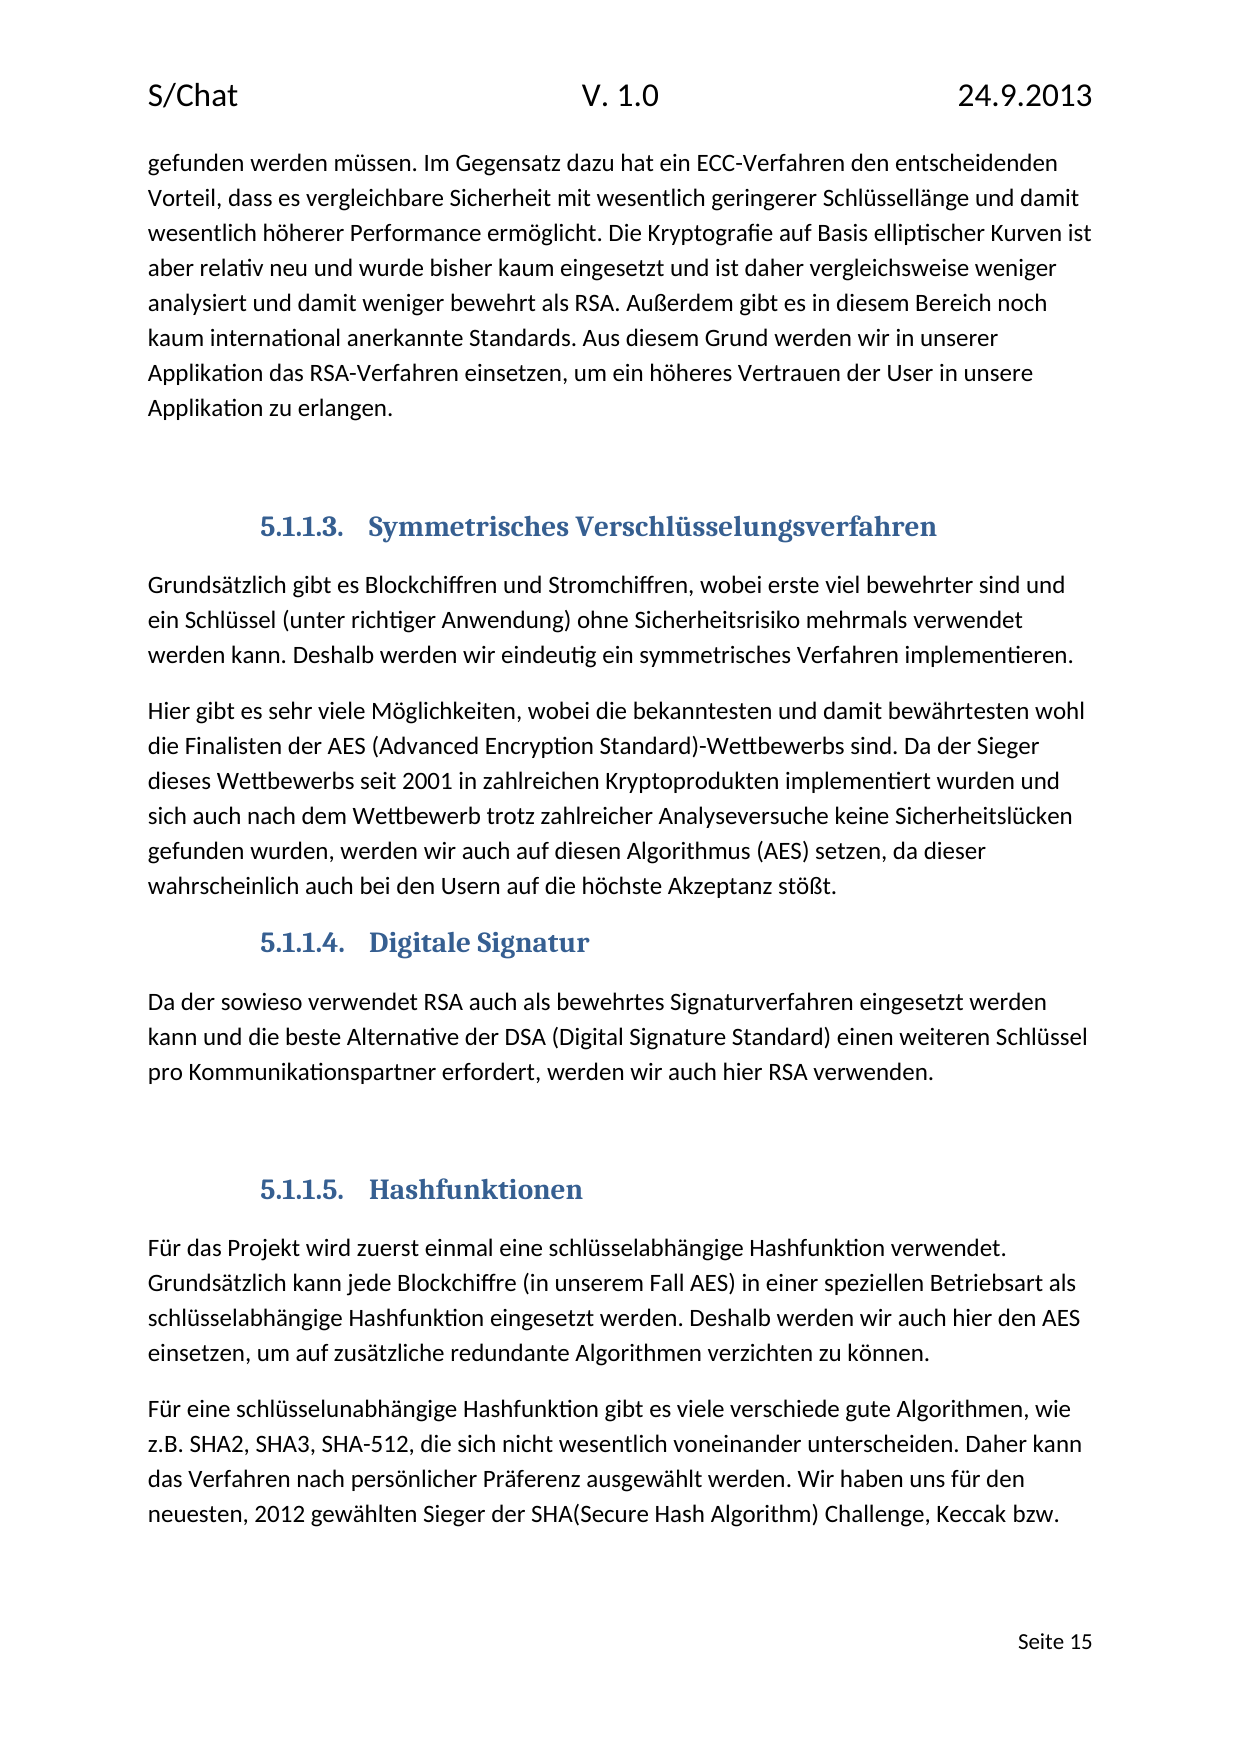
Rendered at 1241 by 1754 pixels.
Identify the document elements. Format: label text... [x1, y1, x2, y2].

text Für das Projekt wird zuerst einmal eine schlüsselabhängige Hashfunktion verwendet. Grundsätzlich kann jede Blockchiffre (in unserem Fall AES) in einer speziellen Betriebsart als schlüsselabhängige Hashfunktion eingesetzt werden. Deshalb werden wir auch hier den AES einsetzen, um auf zusätzliche redundante Algorithmen verzichten zu können. [148, 1233, 1093, 1368]
text Grundsätzlich gibt es Blockchiffren und Stromchiffren, wobei erste viel bewehrter sind und ein Schlüssel (unter richtiger Anwendung) ohne Sicherheitsrisiko mehrmals verwendet werden kann. Deshalb werden wir eindeutig ein symmetrisches Verfahren implementieren. [148, 569, 1093, 670]
list Digitale Signatur [260, 926, 1093, 960]
list Hashfunktionen [260, 1173, 1093, 1207]
text Da der sowieso verwendet RSA auch als bewehrtes Signaturverfahren eingesetzt werden kann und die beste Alternative der DSA (Digital Signature Standard) einen weiteren Schlüssel pro Kommunikationspartner erfordert, werden wir auch hier RSA verwenden. [148, 986, 1093, 1086]
list Symmetrisches Verschlüsselungsverfahren [260, 510, 1093, 544]
text Hier gibt es sehr viele Möglichkeiten, wobei die bekanntesten und damit bewährtesten wohl die Finalisten der AES (Advanced Encryption Standard)-Wettbewerbs sind. Da der Sieger dieses Wettbewerbs seit 2001 in zahlreichen Kryptoprodukten implementiert wurden und sich auch nach dem Wettbewerb trotz zahlreicher Analyseversuche keine Sicherheitslücken gefunden wurden, werden wir auch auf diesen Algorithmus (AES) setzen, da dieser wahrscheinlich auch bei den Usern auf die höchste Akzeptanz stößt. [148, 695, 1093, 901]
